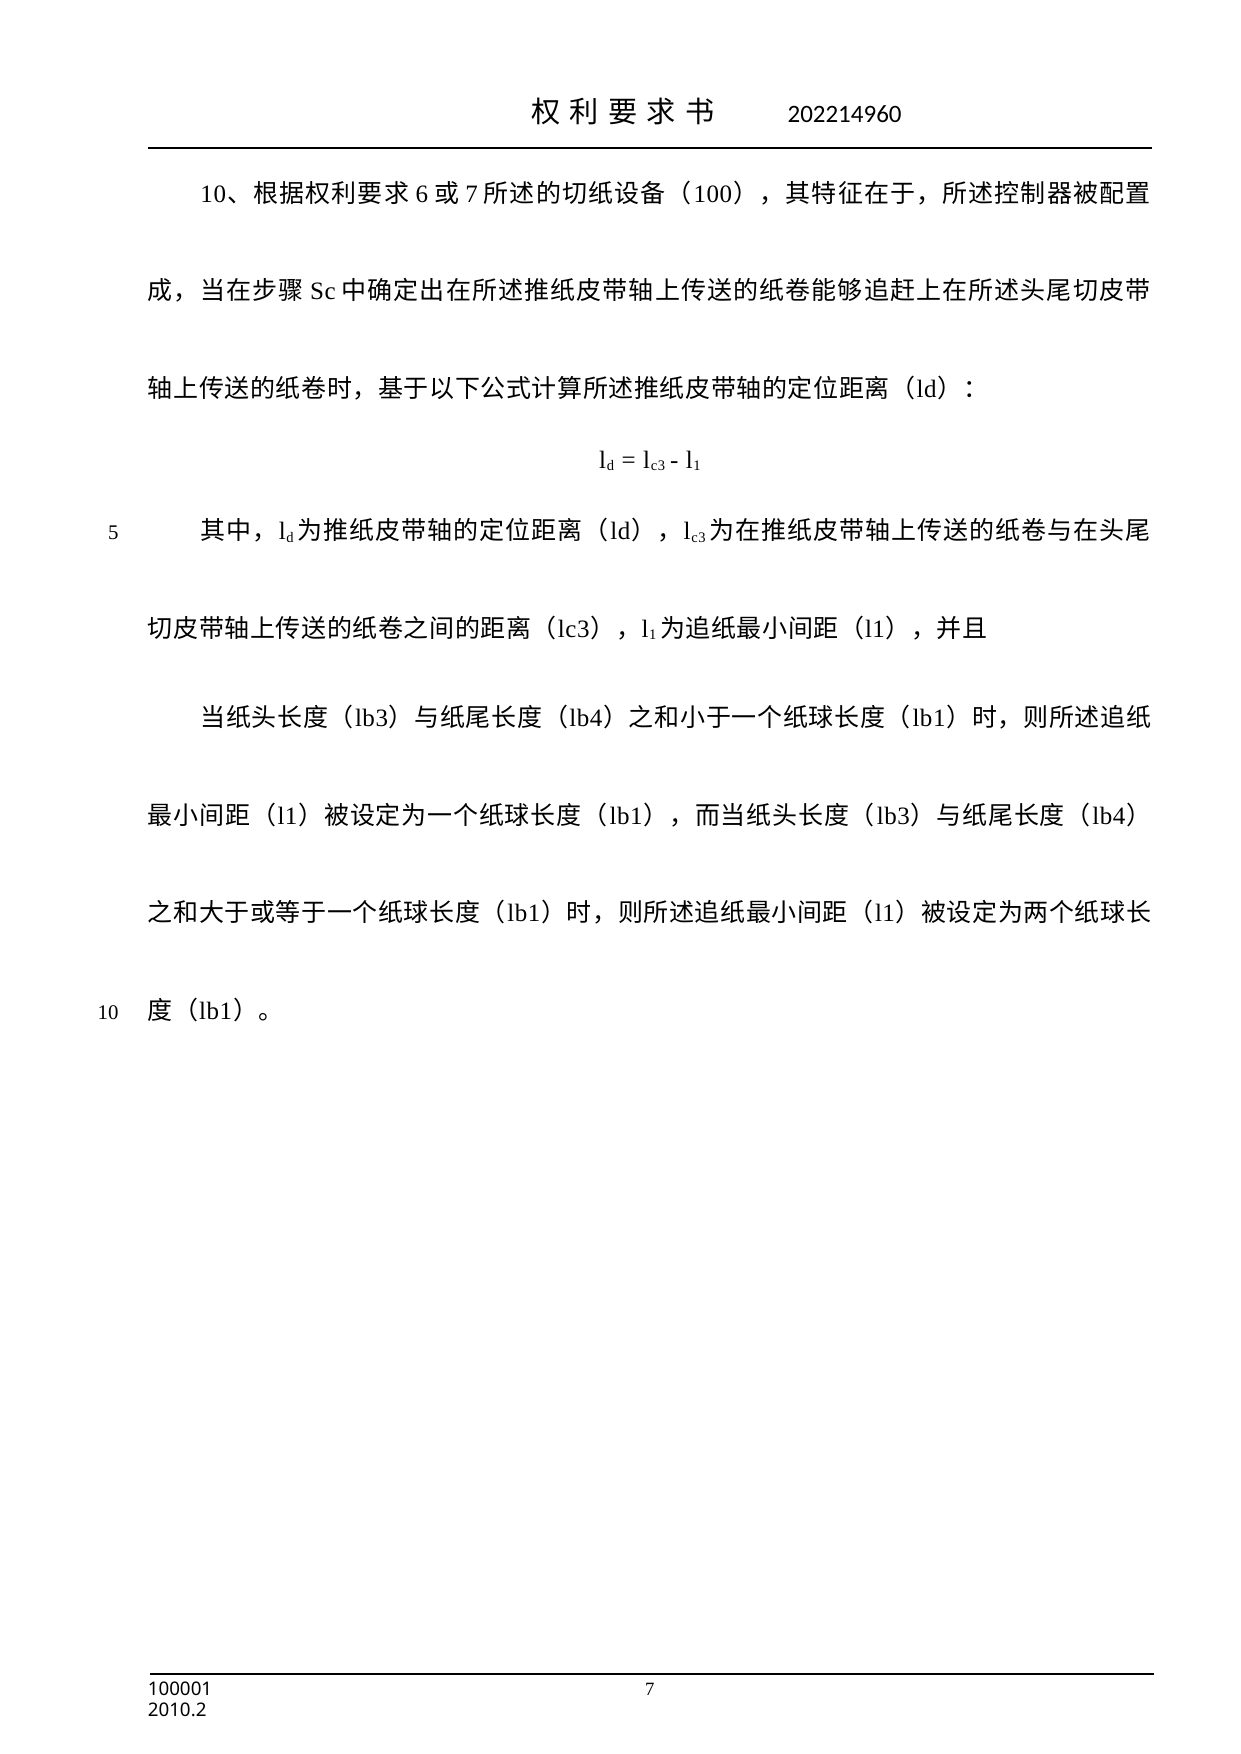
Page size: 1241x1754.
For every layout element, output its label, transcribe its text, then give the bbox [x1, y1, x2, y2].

text 其中，ld为推纸皮带轴的定位距离（ld），lc3为在推纸皮带轴上传送的纸卷与在头尾切皮带轴上传送的纸卷之间的距离（lc3），l1为追纸最小间距（l1），并且 [148, 496, 1152, 659]
text 当纸头长度（lb3）与纸尾长度（lb4）之和小于一个纸球长度（lb1）时，则所述追纸最小间距（l1）被设定为一个纸球长度（lb1），而当纸头长度（lb3）与纸尾长度（lb4）之和大于或等于一个纸球长度（lb1）时，则所述追纸最小间距（l1）被设定为两个纸球长度（lb1）。 [148, 683, 1152, 1041]
text ld = lc3 - l1 [148, 443, 1152, 476]
text 10、根据权利要求6或7所述的切纸设备（100），其特征在于，所述控制器被配置成，当在步骤Sc中确定出在所述推纸皮带轴上传送的纸卷能够追赶上在所述头尾切皮带轴上传送的纸卷时，基于以下公式计算所述推纸皮带轴的定位距离（ld）： [148, 159, 1152, 419]
